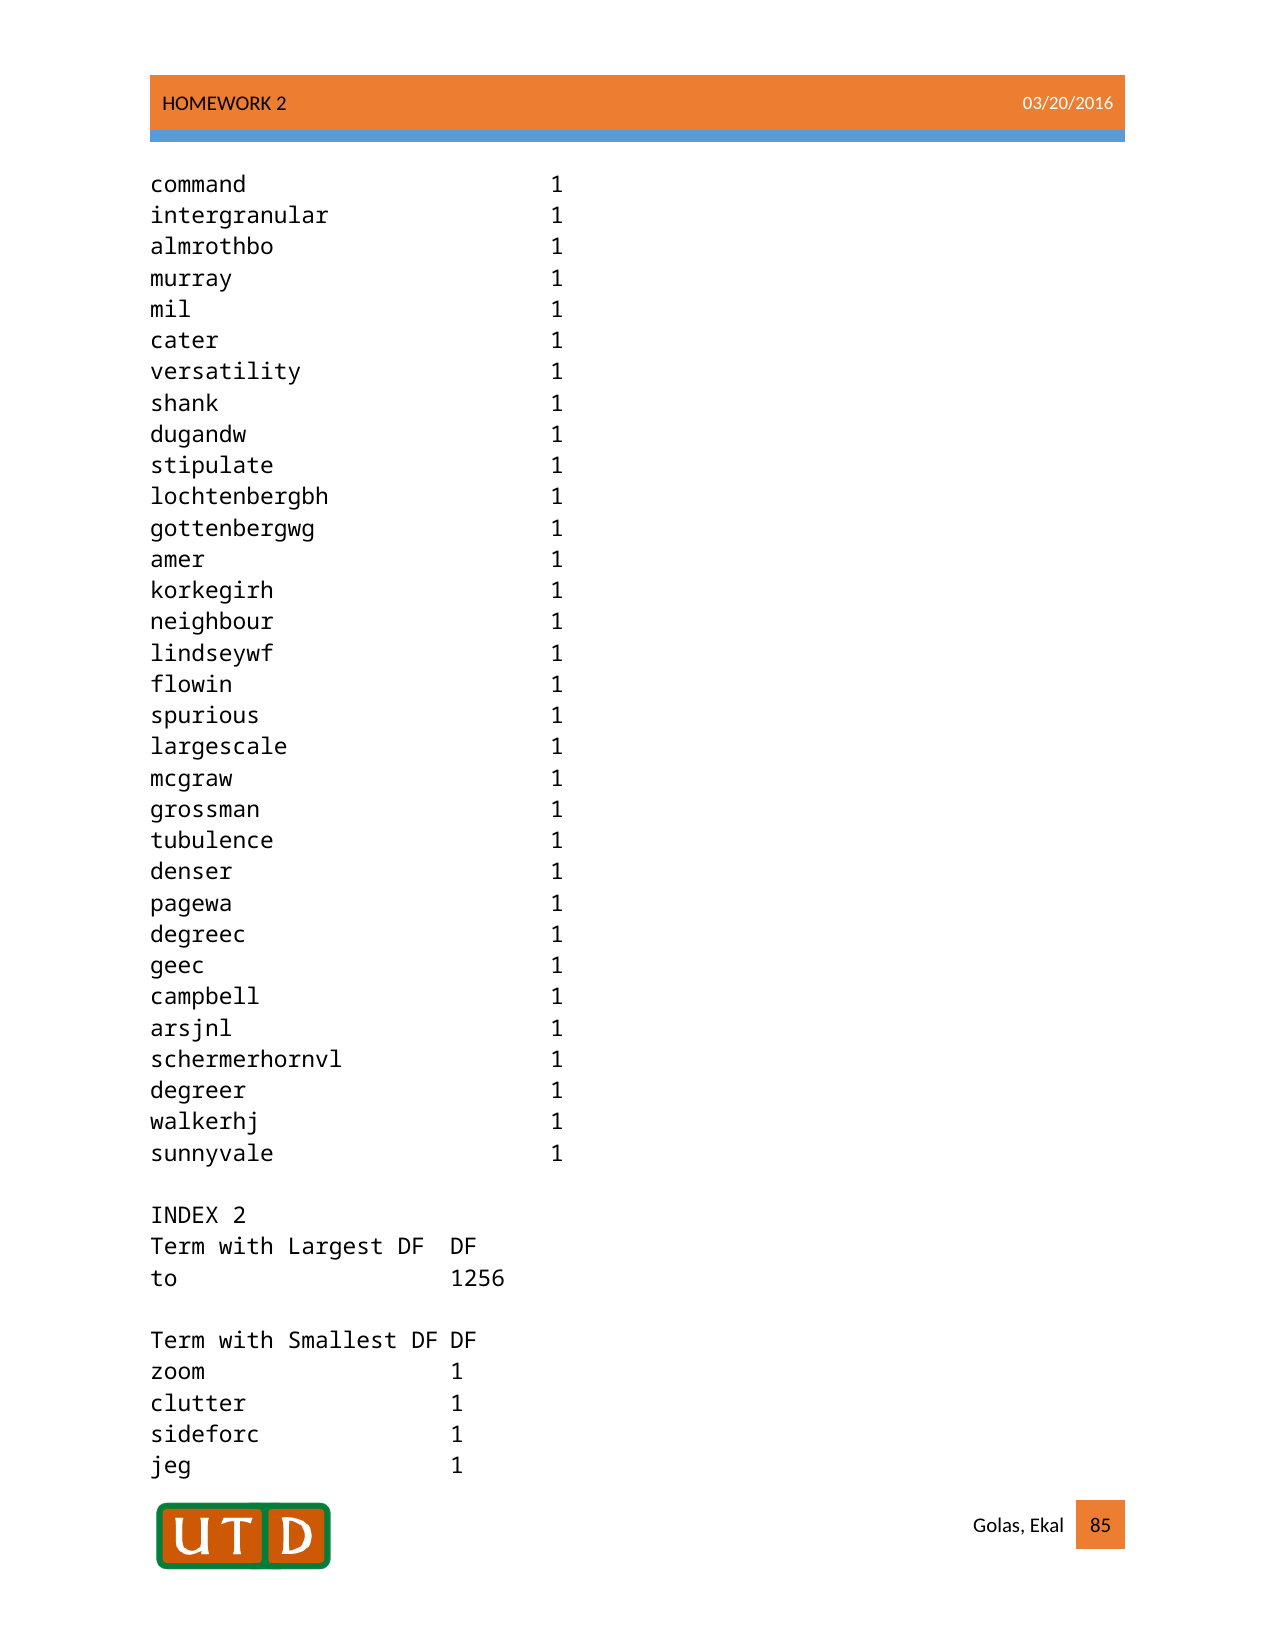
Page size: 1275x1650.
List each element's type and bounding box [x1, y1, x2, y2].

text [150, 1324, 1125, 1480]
picture [150, 1498, 336, 1574]
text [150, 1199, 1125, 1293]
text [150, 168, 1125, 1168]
